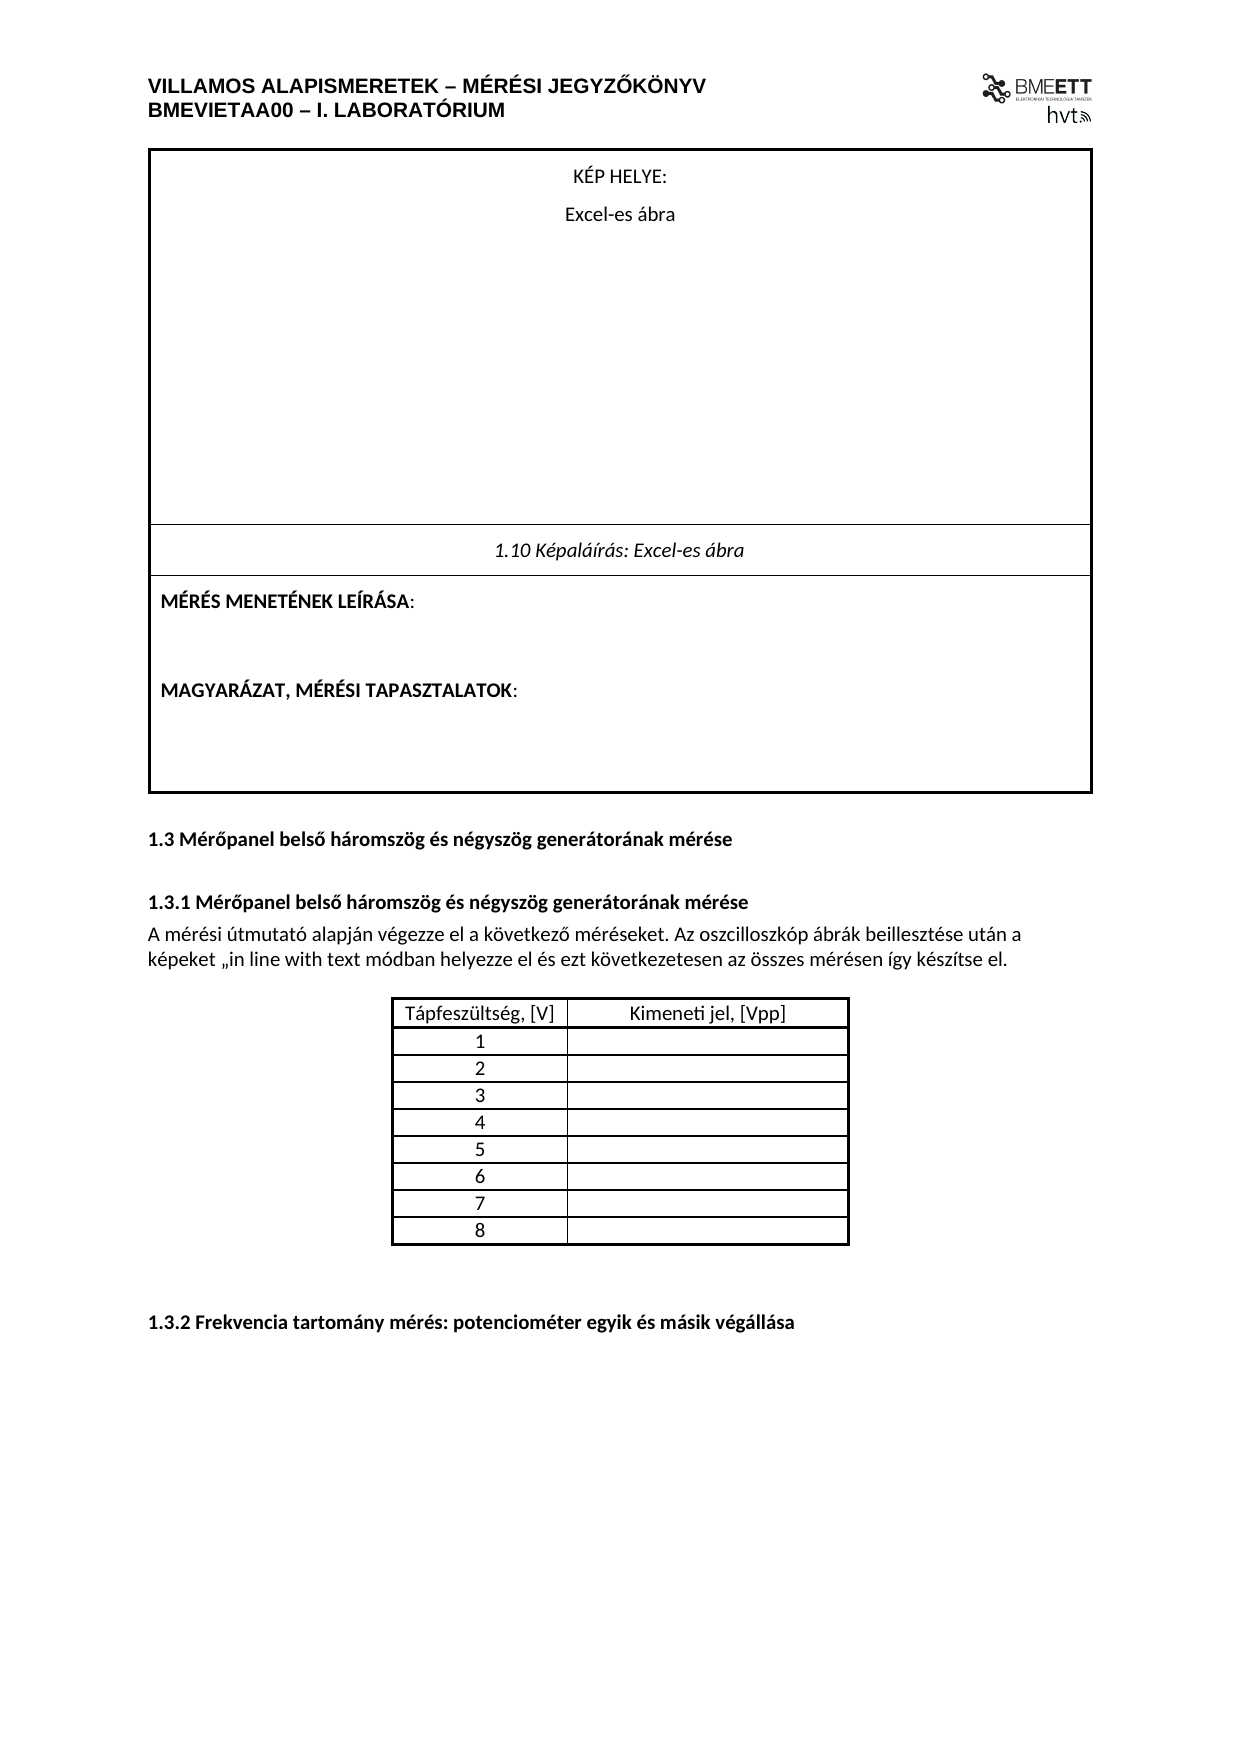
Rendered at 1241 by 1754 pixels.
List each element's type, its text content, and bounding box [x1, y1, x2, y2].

table_cell 2 [394, 1056, 567, 1081]
table_cell [568, 1029, 847, 1054]
table_header Tápfeszültség, [V] [394, 1000, 567, 1026]
text 1.3.1 Mérőpanel belső háromszög és négyszög generátorának mérése [148, 889, 1093, 914]
table_header KÉP HELYE: Excel-es ábra [151, 151, 1090, 523]
text A mérési útmutató alapján végezze el a következő méréseket. Az oszcilloszkóp ábrák beillesztése után a képeket „in line with text módban helyezze el és ezt következetesen az összes mérésen így készítse el. [148, 921, 1093, 972]
table_cell [568, 1218, 847, 1243]
table_cell 6 [394, 1164, 567, 1189]
table_cell MÉRÉS MENETÉNEK LEÍRÁSA: MAGYARÁZAT, MÉRÉSI TAPASZTALATOK: [151, 576, 1090, 791]
table_cell [568, 1110, 847, 1135]
table_cell 4 [394, 1110, 567, 1135]
table_cell [568, 1137, 847, 1162]
table_cell [568, 1164, 847, 1189]
picture [980, 72, 1094, 125]
table_cell 1 [394, 1029, 567, 1054]
table_cell 3 [394, 1083, 567, 1108]
table_header Kimeneti jel, [Vpp] [568, 1000, 847, 1026]
text 1.3.2 Frekvencia tartomány mérés: potenciométer egyik és másik végállása [148, 1309, 1093, 1335]
table_cell 1.10 Képaláírás: Excel-es ábra [151, 525, 1090, 575]
table_cell 7 [394, 1191, 567, 1216]
text 1.3 Mérőpanel belső háromszög és négyszög generátorának mérése [148, 826, 1093, 851]
table_cell [568, 1056, 847, 1081]
table_cell 8 [394, 1218, 567, 1243]
table_cell [568, 1083, 847, 1108]
table_cell 5 [394, 1137, 567, 1162]
table_cell [568, 1191, 847, 1216]
